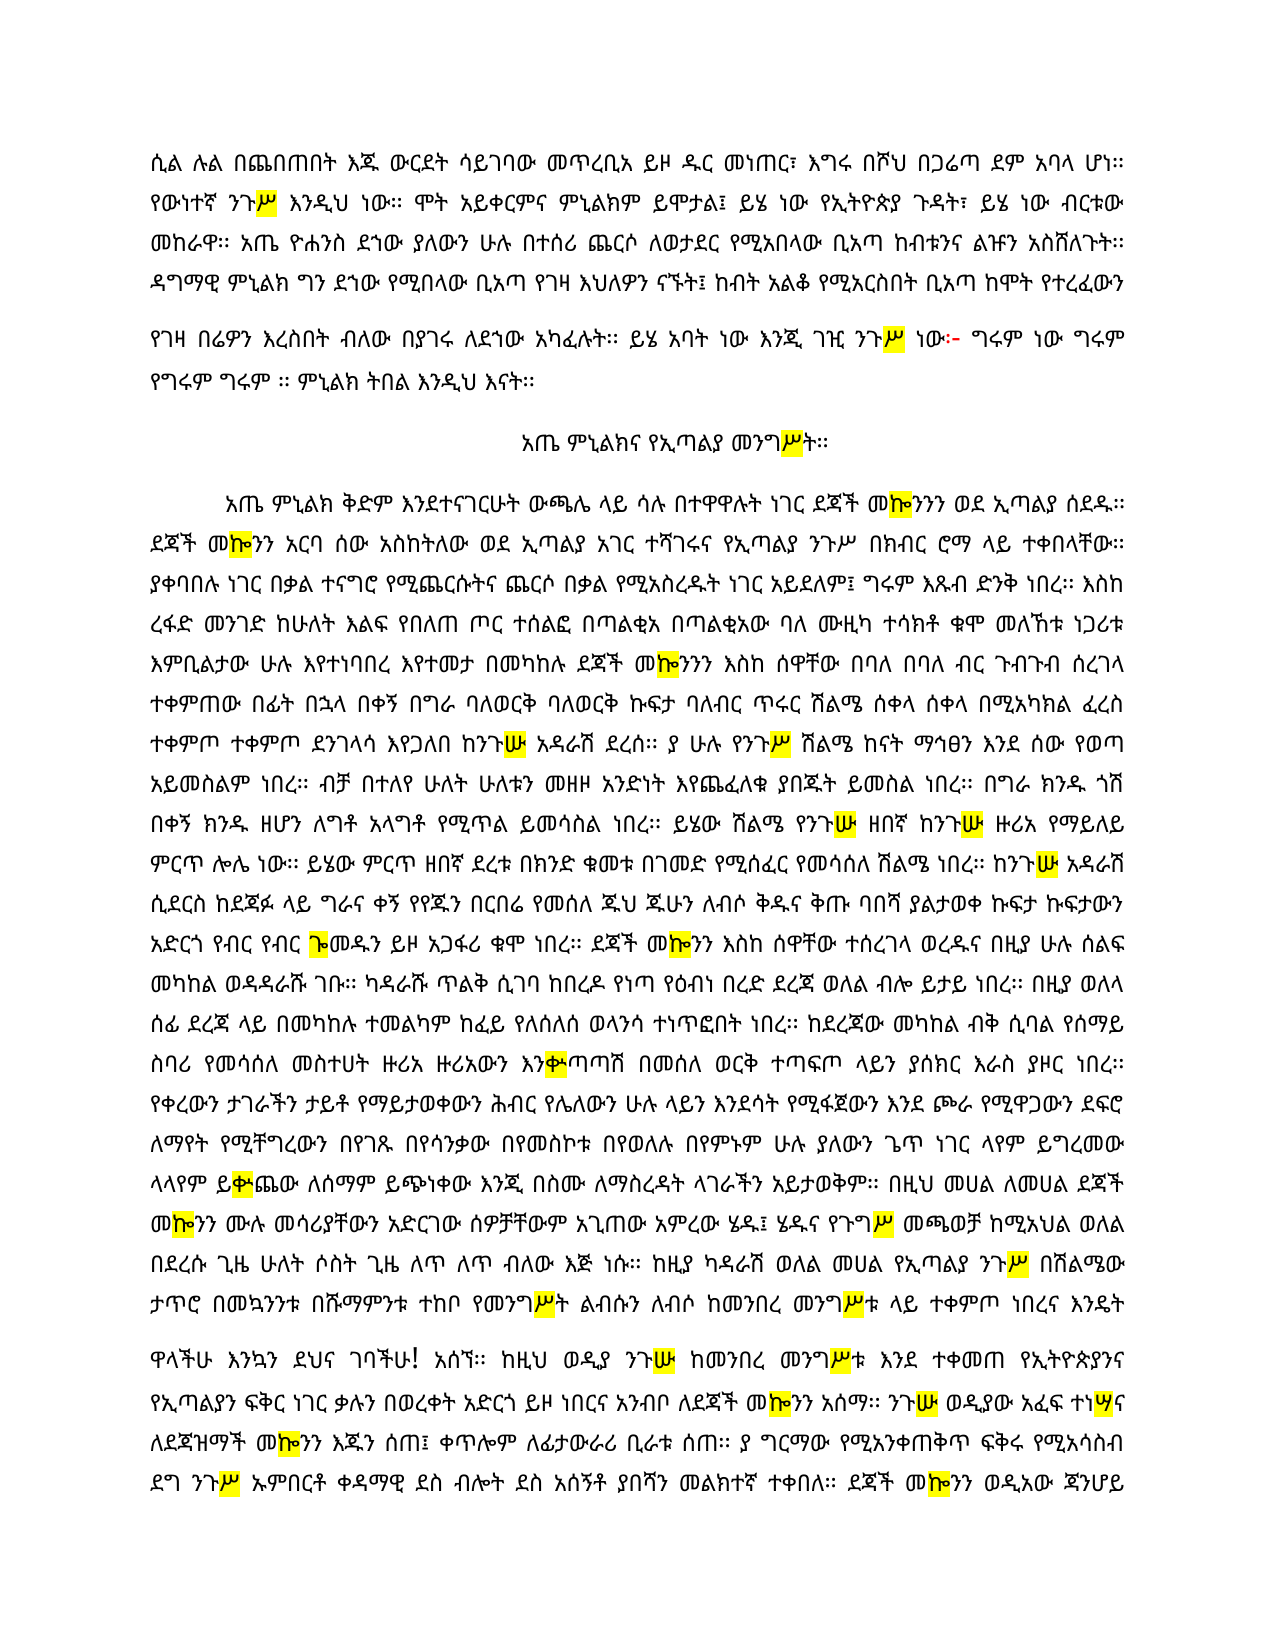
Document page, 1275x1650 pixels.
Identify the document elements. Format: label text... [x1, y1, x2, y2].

text አጤ ምኒልክና የኢጣልያ መንግሥት፡፡ [803, 430, 1125, 457]
text አጤ ምኒልክና የኢጣልያ መንግሥት፡፡ [150, 430, 781, 457]
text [150, 491, 1125, 1497]
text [150, 150, 1125, 396]
